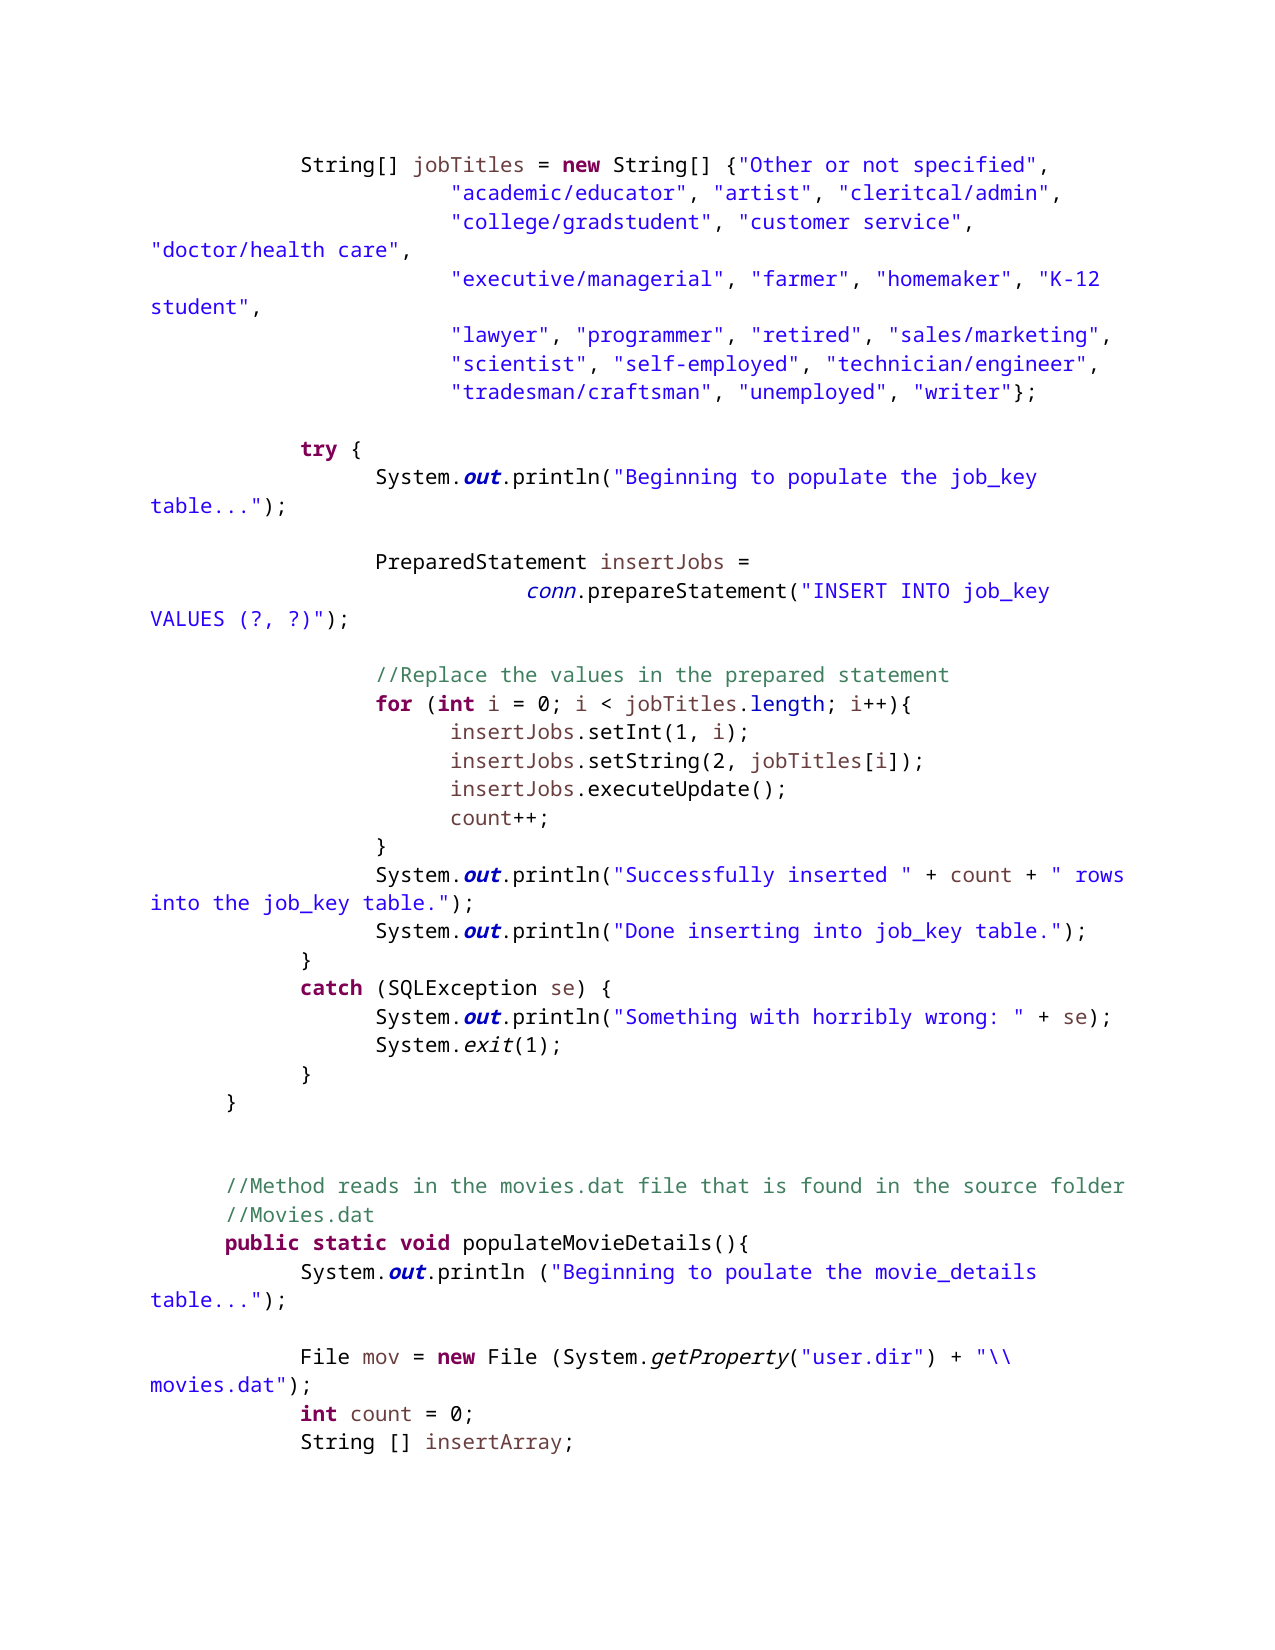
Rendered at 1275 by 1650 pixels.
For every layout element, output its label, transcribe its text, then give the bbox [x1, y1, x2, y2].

text File mov = new File (System.getProperty("user.dir") + "\\movies.dat"); [150, 1342, 1125, 1399]
text catch (SQLException se) { [150, 973, 1125, 1002]
text } [150, 945, 1125, 973]
text System.out.println("Successfully inserted " + count + " rows into the job_key table."); [150, 860, 1125, 917]
text System.exit(1); [150, 1030, 1125, 1059]
text //Method reads in the movies.dat file that is found in the source folder [150, 1172, 1125, 1200]
text System.out.println("Done inserting into job_key table."); [150, 917, 1125, 945]
text System.out.println("Beginning to populate the job_key table..."); [150, 462, 1125, 519]
text //Movies.dat [150, 1200, 1125, 1228]
text "college/gradstudent", "customer service", "doctor/health care", [150, 207, 1125, 264]
text insertJobs.setInt(1, i); [150, 717, 1125, 746]
text "lawyer", "programmer", "retired", "sales/marketing", [150, 321, 1125, 349]
text "scientist", "self-employed", "technician/engineer", [150, 349, 1125, 377]
text for (int i = 0; i < jobTitles.length; i++){ [150, 689, 1125, 717]
text "executive/managerial", "farmer", "homemaker", "K-12 student", [150, 264, 1125, 321]
text } [150, 1059, 1125, 1087]
text String[] jobTitles = new String[] {"Other or not specified", [150, 150, 1125, 178]
text PreparedStatement insertJobs = [150, 547, 1125, 576]
text "tradesman/craftsman", "unemployed", "writer"}; [150, 377, 1125, 406]
text "academic/educator", "artist", "cleritcal/admin", [150, 178, 1125, 207]
text System.out.println("Something with horribly wrong: " + se); [150, 1002, 1125, 1030]
text } [150, 1087, 1125, 1116]
text System.out.println ("Beginning to poulate the movie_details table..."); [150, 1257, 1125, 1314]
text count++; [150, 803, 1125, 831]
text //Replace the values in the prepared statement [150, 661, 1125, 689]
text conn.prepareStatement("INSERT INTO job_key VALUES (?, ?)"); [150, 576, 1125, 633]
text insertJobs.executeUpdate(); [150, 774, 1125, 803]
text insertJobs.setString(2, jobTitles[i]); [150, 746, 1125, 774]
text public static void populateMovieDetails(){ [150, 1228, 1125, 1257]
text } [150, 831, 1125, 860]
text try { [150, 434, 1125, 462]
text int count = 0; [150, 1399, 1125, 1427]
text String [] insertArray; [150, 1427, 1125, 1456]
